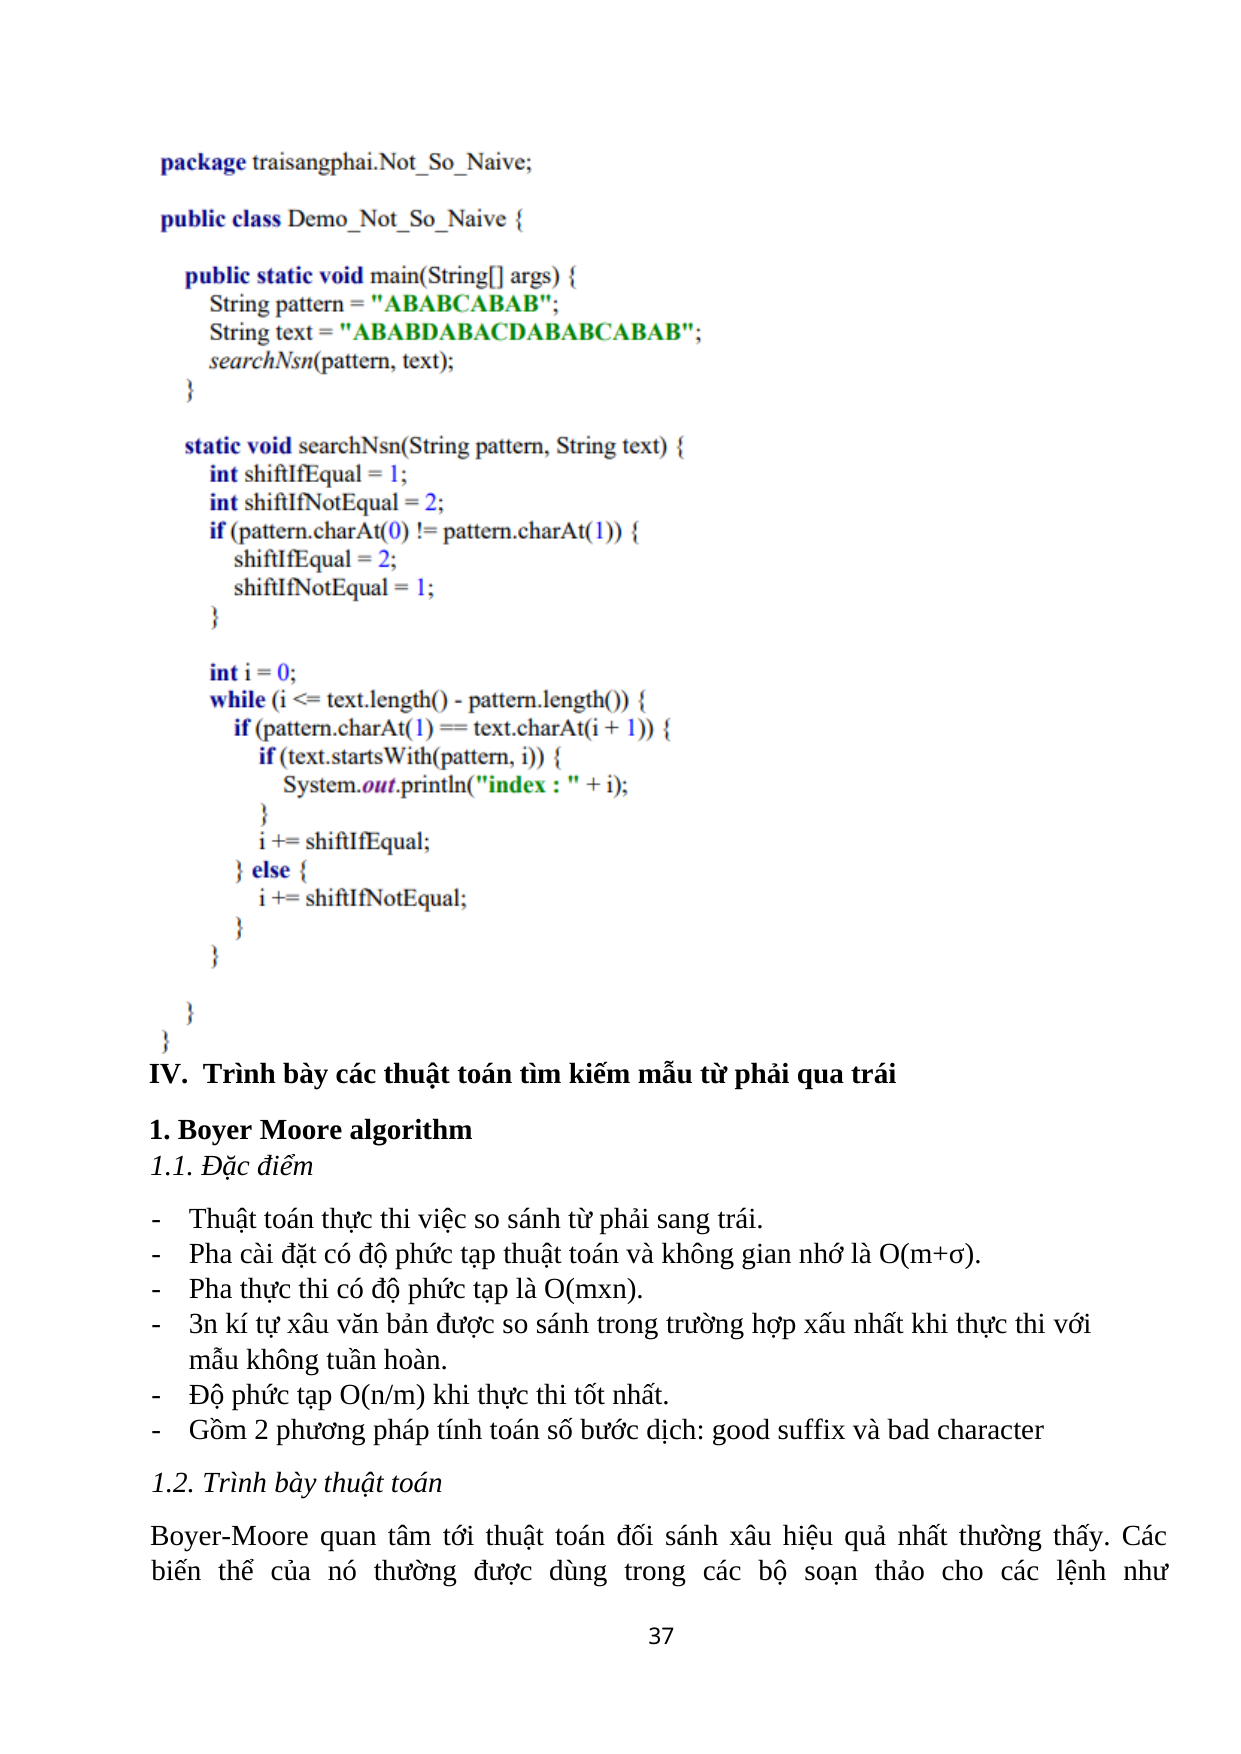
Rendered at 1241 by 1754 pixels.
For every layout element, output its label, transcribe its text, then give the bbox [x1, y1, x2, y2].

picture [150, 150, 1172, 1054]
subtitle 1. Boyer Moore algorithm [148, 1112, 1172, 1145]
text 1.1. Đặc điểm [150, 1148, 550, 1182]
list Gồm 2 phương pháp tính toán số bước dịch: good suffix và bad character [151, 1412, 1092, 1446]
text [150, 1518, 1169, 1586]
subtitle IV. Trình bày các thuật toán tìm kiếm mẫu từ phải qua trái [148, 1057, 1172, 1090]
list 3n kí tự xâu văn bản được so sánh trong trường hợp xấu nhất khi thực thi với mẫu không tuần hoàn. [151, 1307, 1092, 1375]
list Độ phức tạp O(n/m) khi thực thi tốt nhất. [151, 1377, 1092, 1411]
list Pha cài đặt có độ phức tạp thuật toán và không gian nhớ là O(m+σ). [151, 1236, 1092, 1270]
list Thuật toán thực thi việc so sánh từ phải sang trái. [151, 1201, 1092, 1234]
text 1.2. Trình bày thuật toán [151, 1465, 550, 1498]
list Pha thực thi có độ phức tạp là O(mxn). [151, 1271, 1092, 1305]
